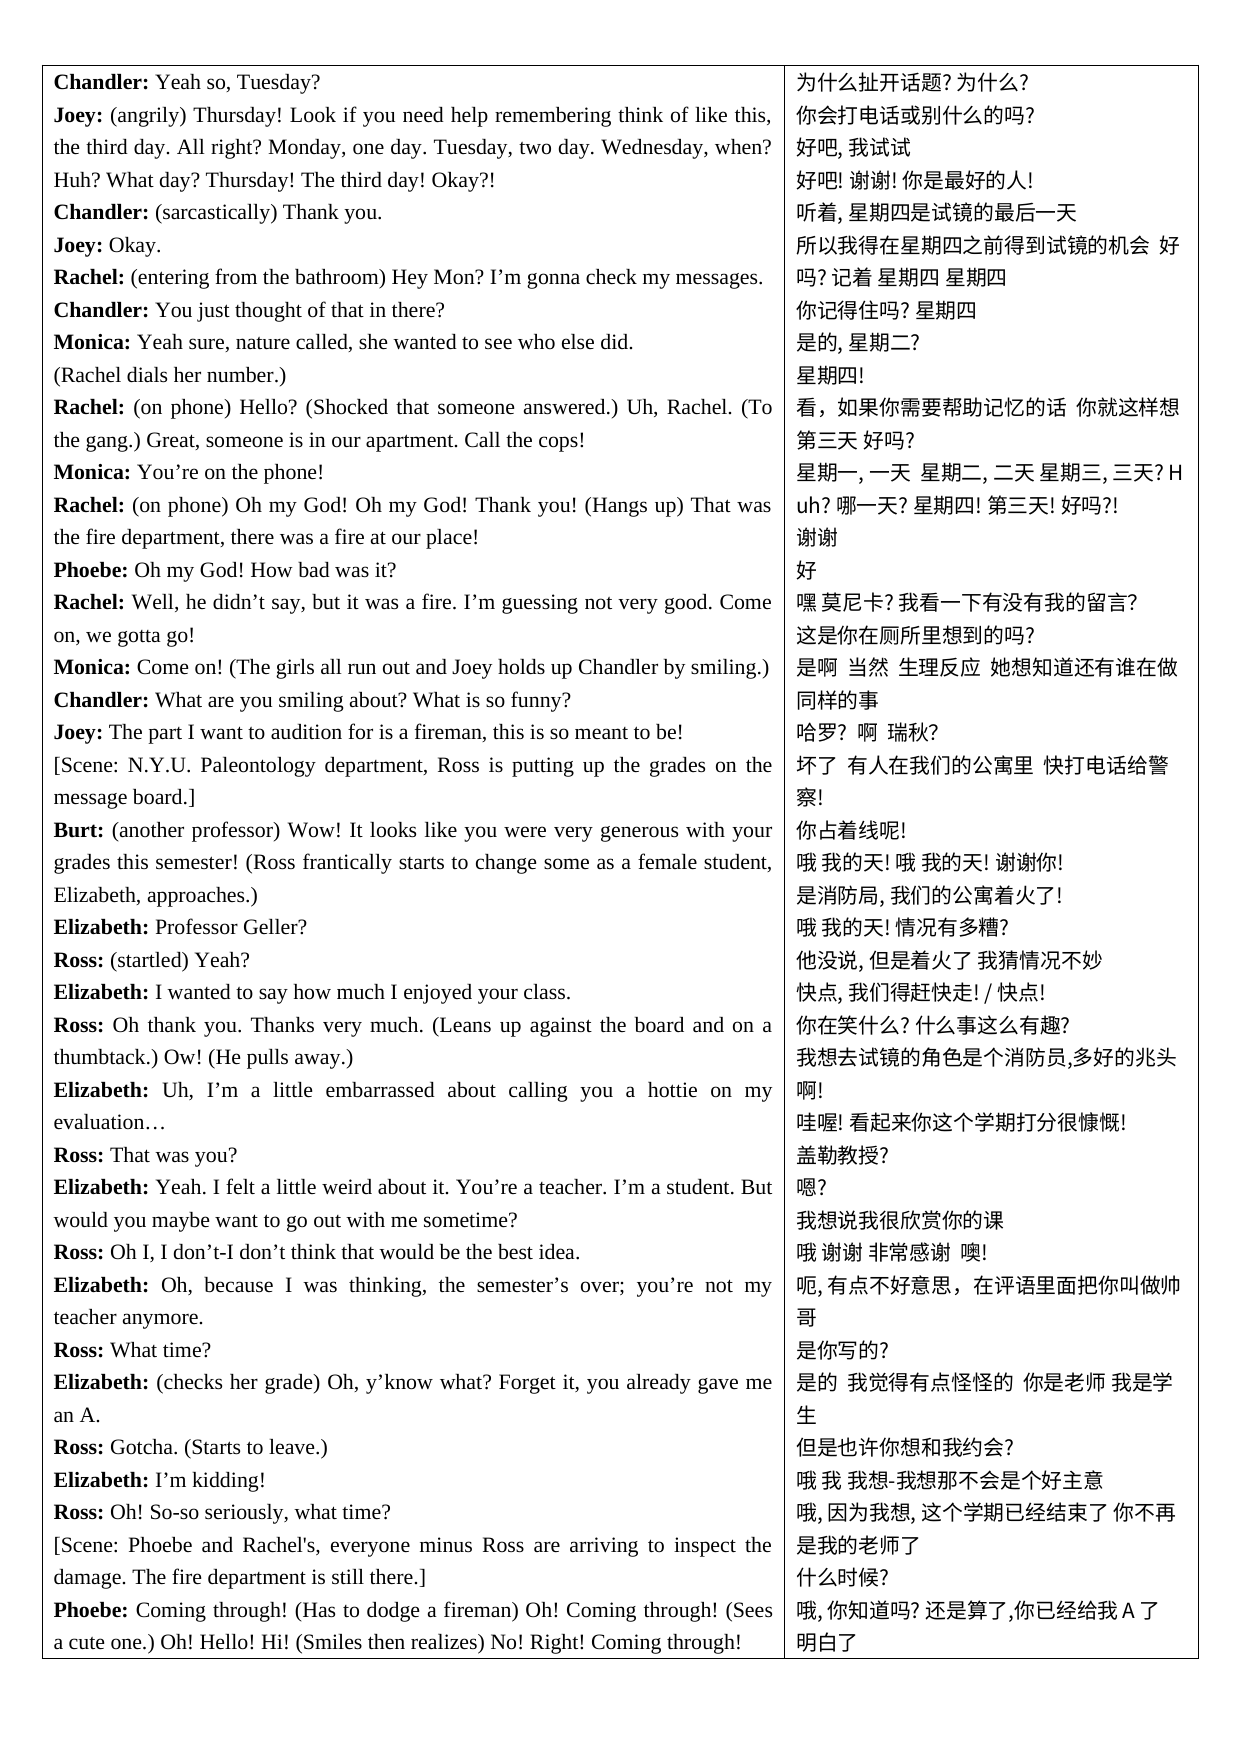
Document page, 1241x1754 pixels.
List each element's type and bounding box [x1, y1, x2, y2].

table_header [785, 66, 1198, 1658]
table_header [43, 66, 784, 1658]
